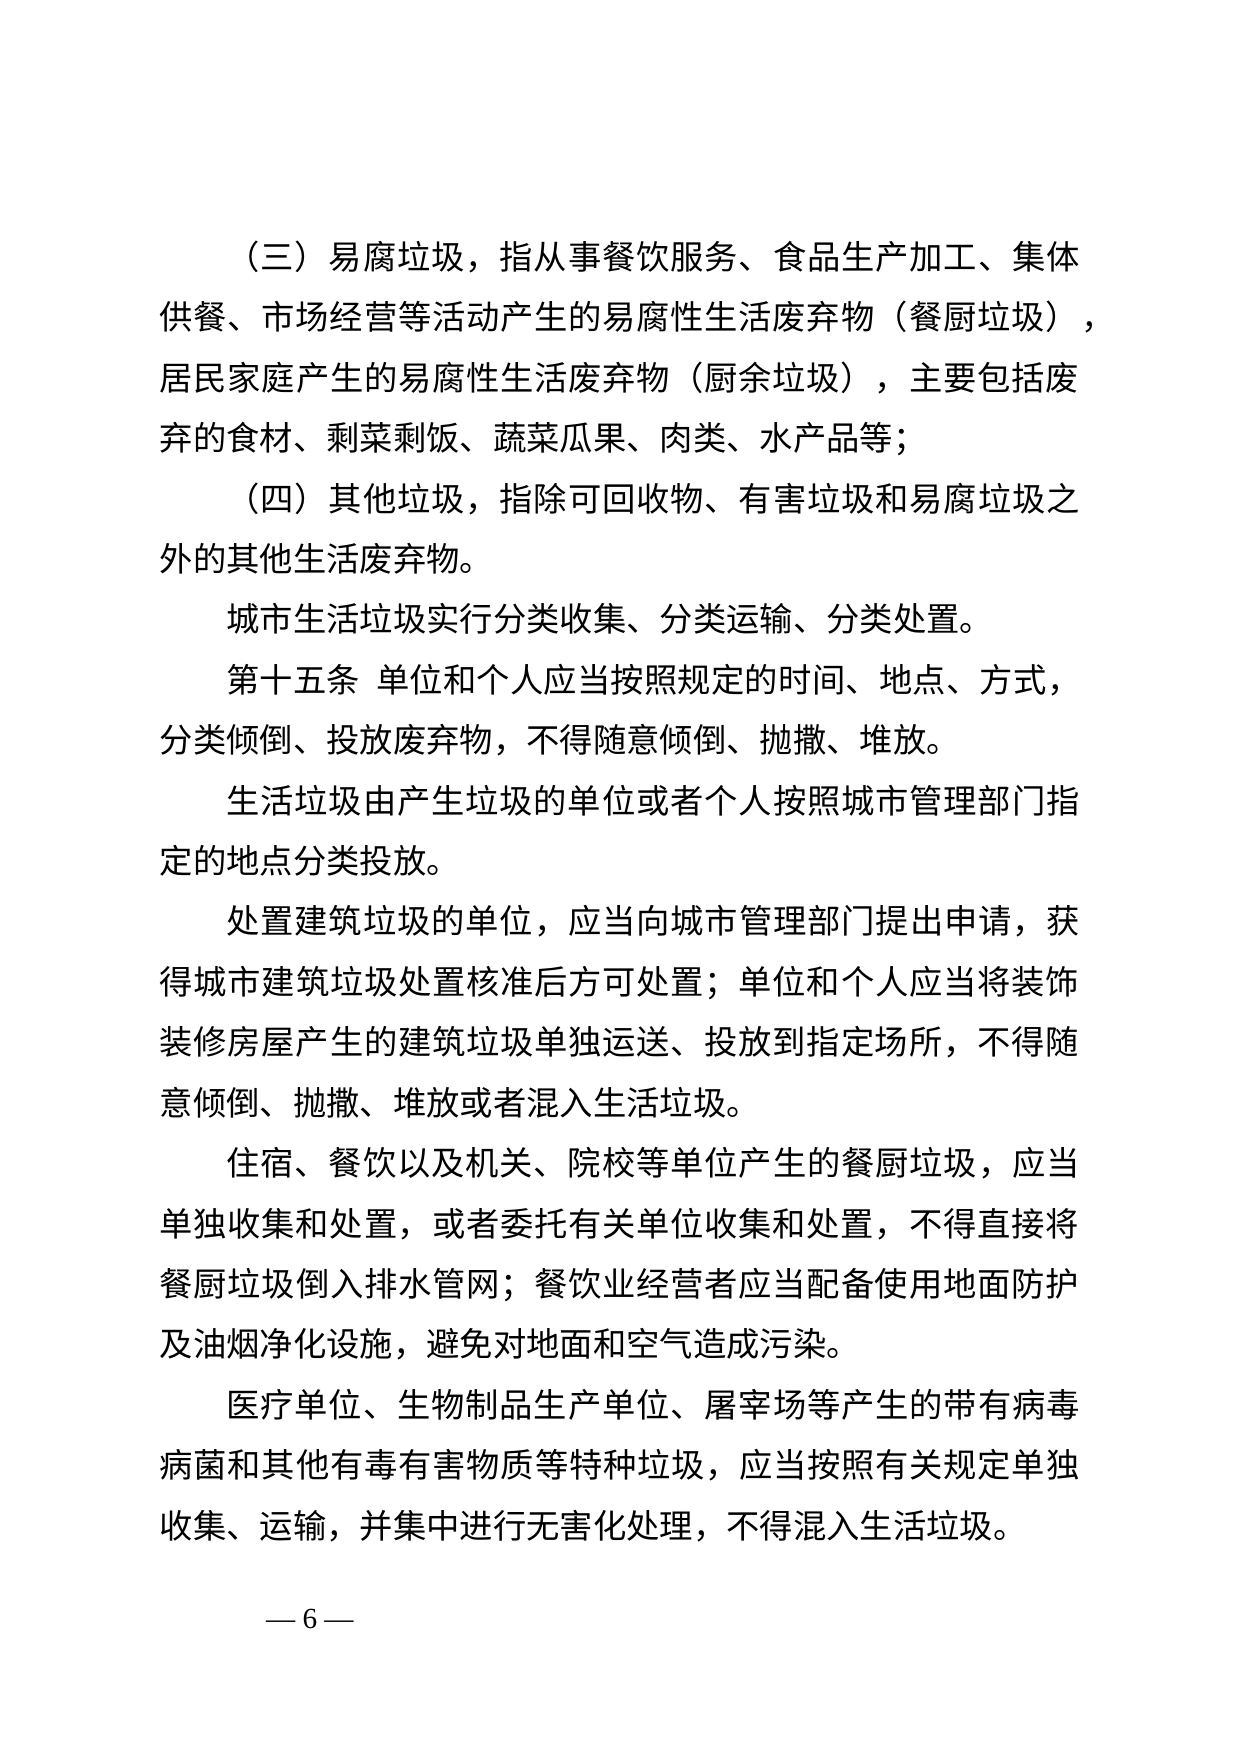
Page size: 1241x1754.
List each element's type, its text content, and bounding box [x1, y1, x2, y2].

text 处置建筑垃圾的单位，应当向城市管理部门提出申请，获得城市建筑垃圾处置核准后方可处置；单位和个人应当将装饰装修房屋产生的建筑垃圾单独运送、投放到指定场所，不得随意倾倒、抛撒、堆放或者混入生活垃圾。 [159, 886, 1081, 1127]
text 生活垃圾由产生垃圾的单位或者个人按照城市管理部门指定的地点分类投放。 [159, 765, 1081, 886]
text 城市生活垃圾实行分类收集、分类运输、分类处置。 [159, 583, 1081, 644]
text 第十五条 单位和个人应当按照规定的时间、地点、方式，分类倾倒、投放废弃物，不得随意倾倒、抛撒、堆放。 [159, 644, 1081, 765]
text 住宿、餐饮以及机关、院校等单位产生的餐厨垃圾，应当单独收集和处置，或者委托有关单位收集和处置，不得直接将餐厨垃圾倒入排水管网；餐饮业经营者应当配备使用地面防护及油烟净化设施，避免对地面和空气造成污染。 [159, 1127, 1081, 1369]
text （四）其他垃圾，指除可回收物、有害垃圾和易腐垃圾之外的其他生活废弃物。 [159, 463, 1081, 583]
text 医疗单位、生物制品生产单位、屠宰场等产生的带有病毒、病菌和其他有毒有害物质等特种垃圾，应当按照有关规定单独收集、运输，并集中进行无害化处理，不得混入生活垃圾。 [159, 1369, 1081, 1550]
text （三）易腐垃圾，指从事餐饮服务、食品生产加工、集体供餐、市场经营等活动产生的易腐性生活废弃物（餐厨垃圾），居民家庭产生的易腐性生活废弃物（厨余垃圾），主要包括废弃的食材、剩菜剩饭、蔬菜瓜果、肉类、水产品等； [159, 221, 1081, 463]
